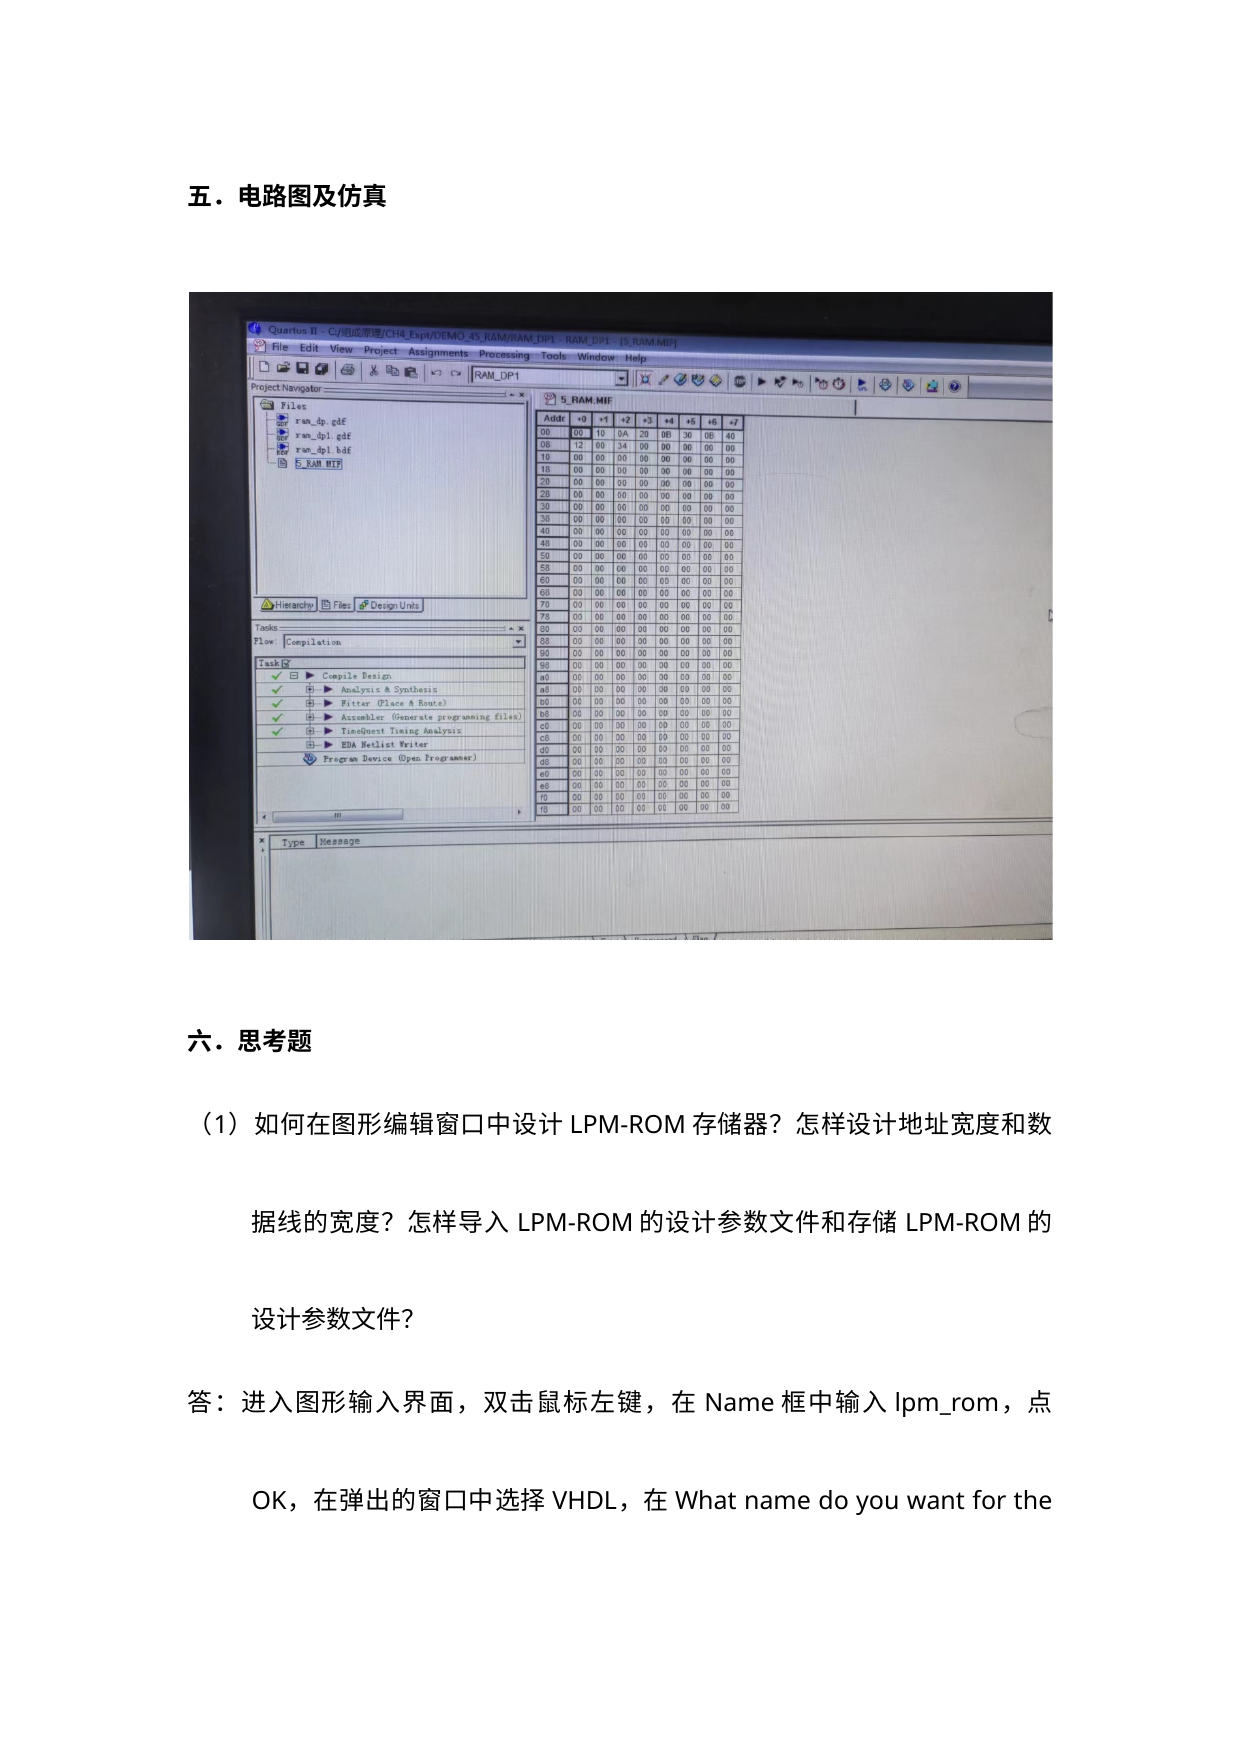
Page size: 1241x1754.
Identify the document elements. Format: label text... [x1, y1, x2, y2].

text 五．电路图及仿真 [187, 162, 1053, 227]
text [187, 1368, 1053, 1531]
text （1）如何在图形编辑窗口中设计LPM-ROM存储器？怎样设计地址宽度和数据线的宽度？怎样导入LPM-ROM的设计参数文件和存储LPM-ROM的设计参数文件？ [187, 1090, 1053, 1350]
picture [189, 292, 1053, 940]
